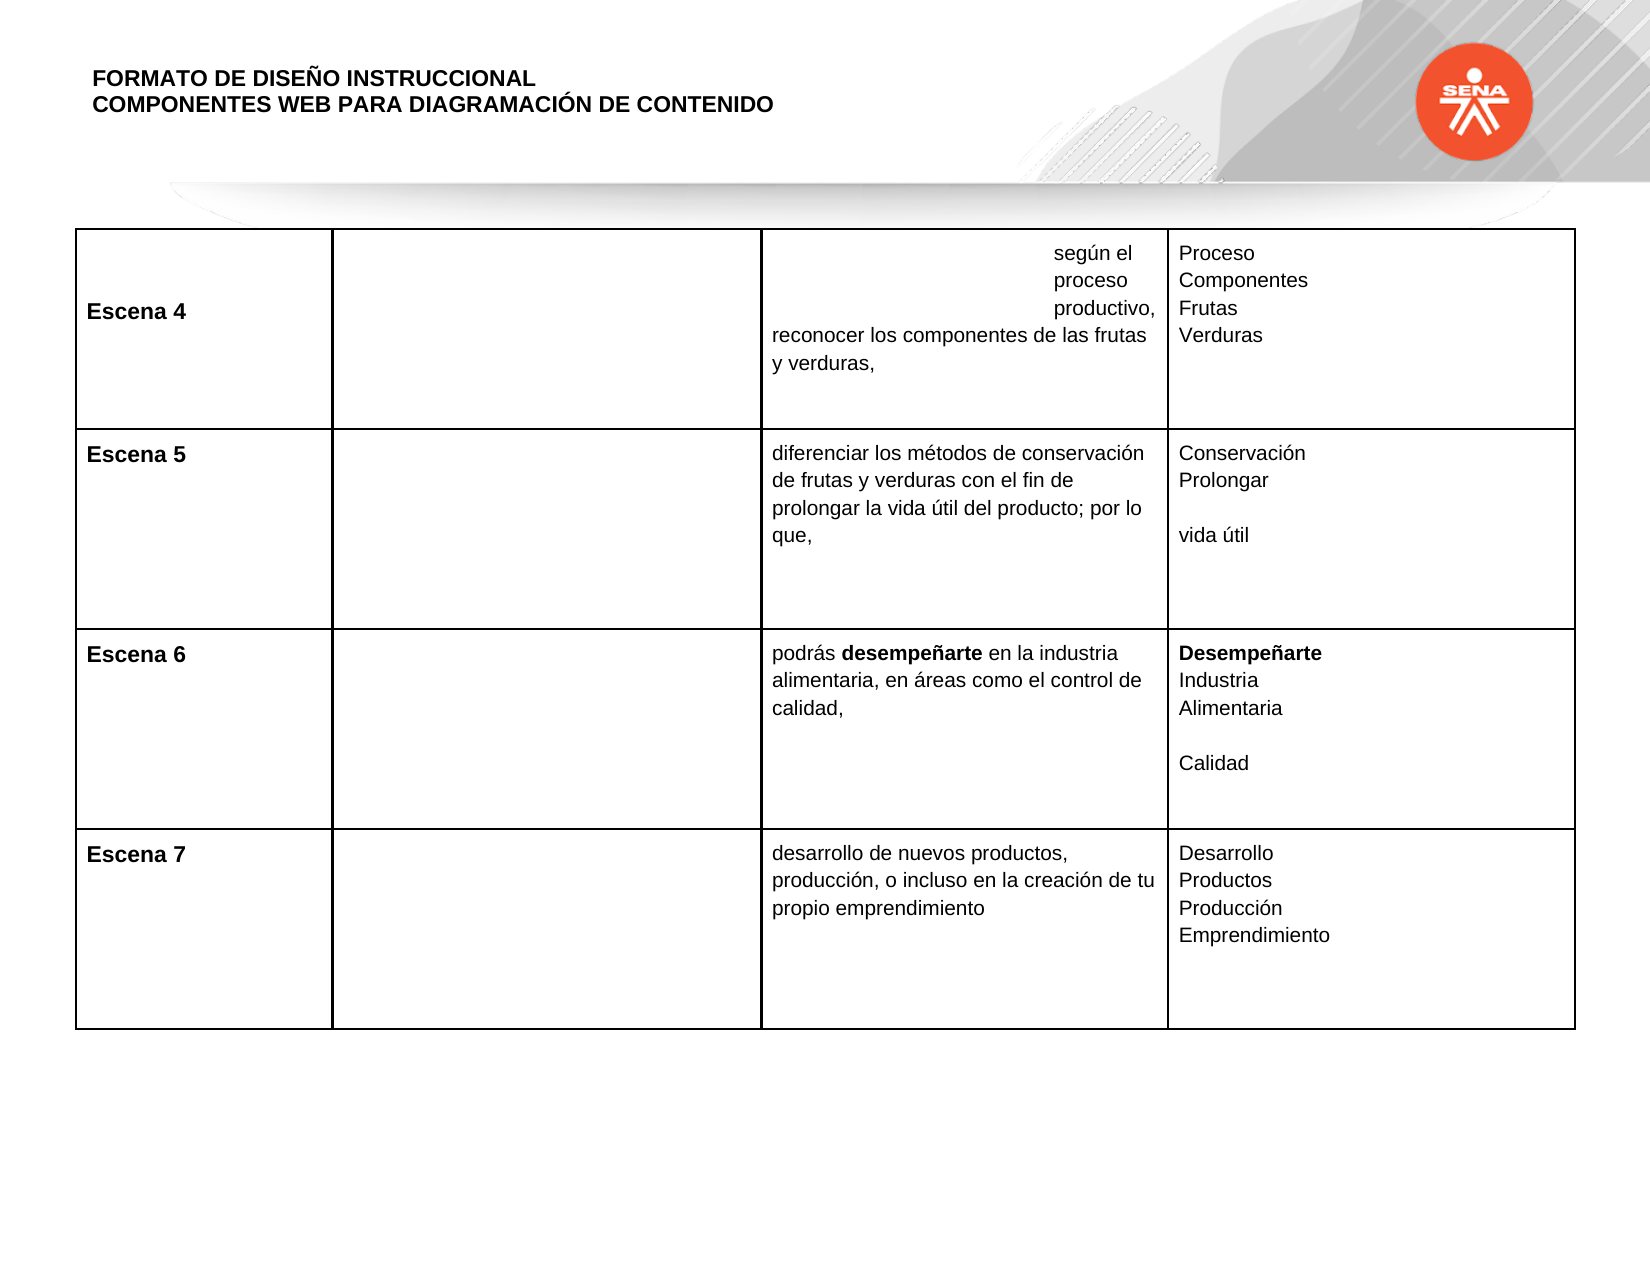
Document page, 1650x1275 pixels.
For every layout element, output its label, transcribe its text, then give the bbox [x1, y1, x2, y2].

table_cell desarrollo de nuevos productos, producción, o incluso en la creación de tu propio emprendimiento [763, 830, 1167, 1028]
table_cell Proceso Componentes Frutas Verduras [1169, 230, 1574, 428]
table_cell Desarrollo Productos Producción Emprendimiento [1169, 830, 1574, 1028]
table_cell diferenciar los métodos de conservación de frutas y verduras con el fin de prolongar la vida útil del producto; por lo que, [763, 430, 1167, 628]
table_cell [334, 230, 760, 428]
table_cell [334, 630, 760, 828]
table_cell [334, 430, 760, 628]
table_cell [334, 830, 760, 1028]
table_cell Desempeñarte Industria Alimentaria Calidad [1169, 630, 1574, 828]
table_cell Escena 5 [77, 430, 331, 628]
table_cell podrás desempeñarte en la industria alimentaria, en áreas como el control de calidad, [763, 630, 1167, 828]
table_cell según el proceso productivo, reconocer los componentes de las frutas y verduras, [763, 230, 1167, 428]
table_cell Escena 6 [77, 630, 331, 828]
table_cell Conservación Prolongar vida útil [1169, 430, 1574, 628]
table_cell Escena 4 [77, 230, 331, 428]
table_cell Escena 7 [77, 830, 331, 1028]
picture [0, 0, 1650, 229]
